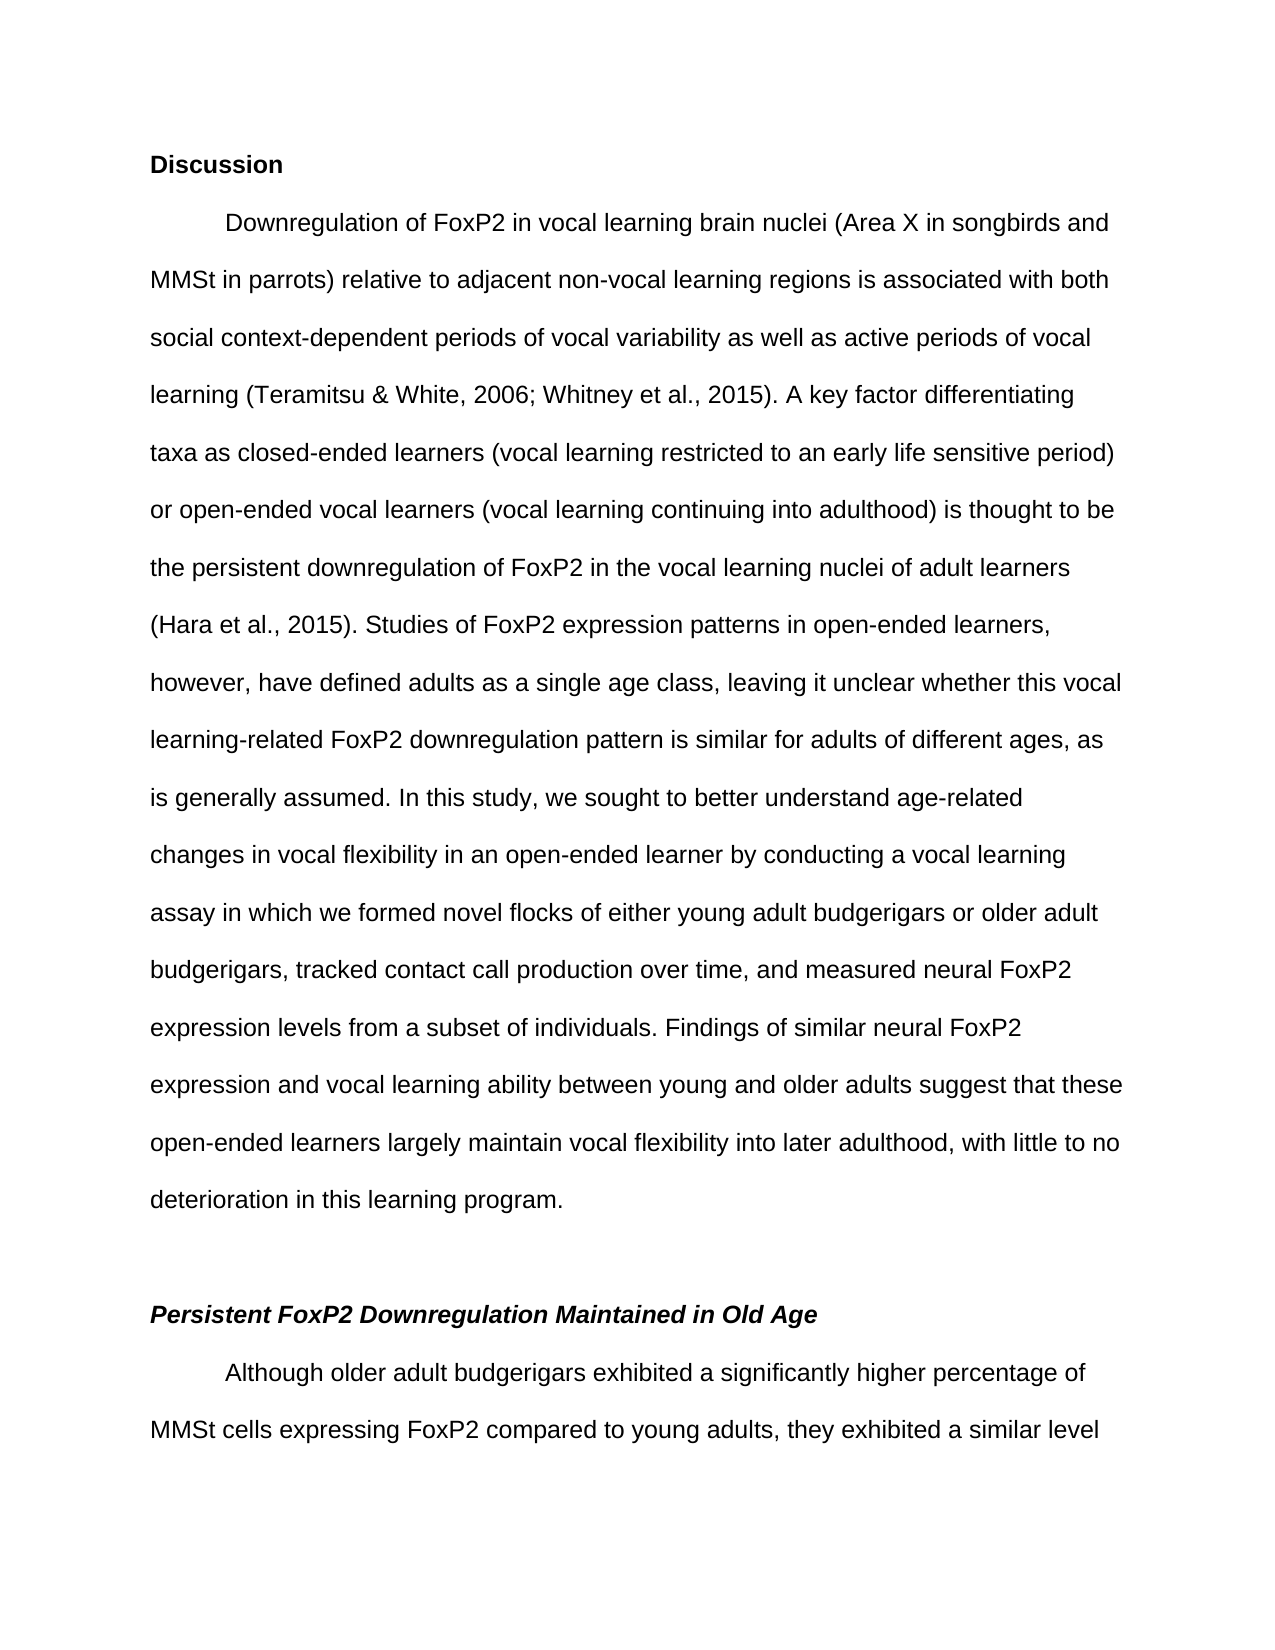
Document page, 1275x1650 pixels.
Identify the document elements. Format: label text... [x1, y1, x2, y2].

text Persistent FoxP2 Downregulation Maintained in Old Age [150, 1300, 1125, 1329]
text Downregulation of FoxP2 in vocal learning brain nuclei (Area X in songbirds and MMSt in parrots) relative to adjacent non-vocal learning regions is associated with both social context-dependent periods of vocal variability as well as active periods of vocal learning (Teramitsu & White, 2006; Whitney et al., 2015). A key factor differentiating taxa as closed-ended learners (vocal learning restricted to an early life sensitive period) or open-ended vocal learners (vocal learning continuing into adulthood) is thought to be the persistent downregulation of FoxP2 in the vocal learning nuclei of adult learners (Hara et al., 2015). Studies of FoxP2 expression patterns in open-ended learners, however, have defined adults as a single age class, leaving it unclear whether this vocal learning-related FoxP2 downregulation pattern is similar for adults of different ages, as is generally assumed. In this study, we sought to better understand age-related changes in vocal flexibility in an open-ended learner by conducting a vocal learning assay in which we formed novel flocks of either young adult budgerigars or older adult budgerigars, tracked contact call production over time, and measured neural FoxP2 expression levels from a subset of individuals. Findings of similar neural FoxP2 expression and vocal learning ability between young and older adults suggest that these open-ended learners largely maintain vocal flexibility into later adulthood, with little to no deterioration in this learning program. [150, 207, 1125, 1214]
text Discussion [150, 150, 1125, 179]
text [150, 1357, 1125, 1444]
